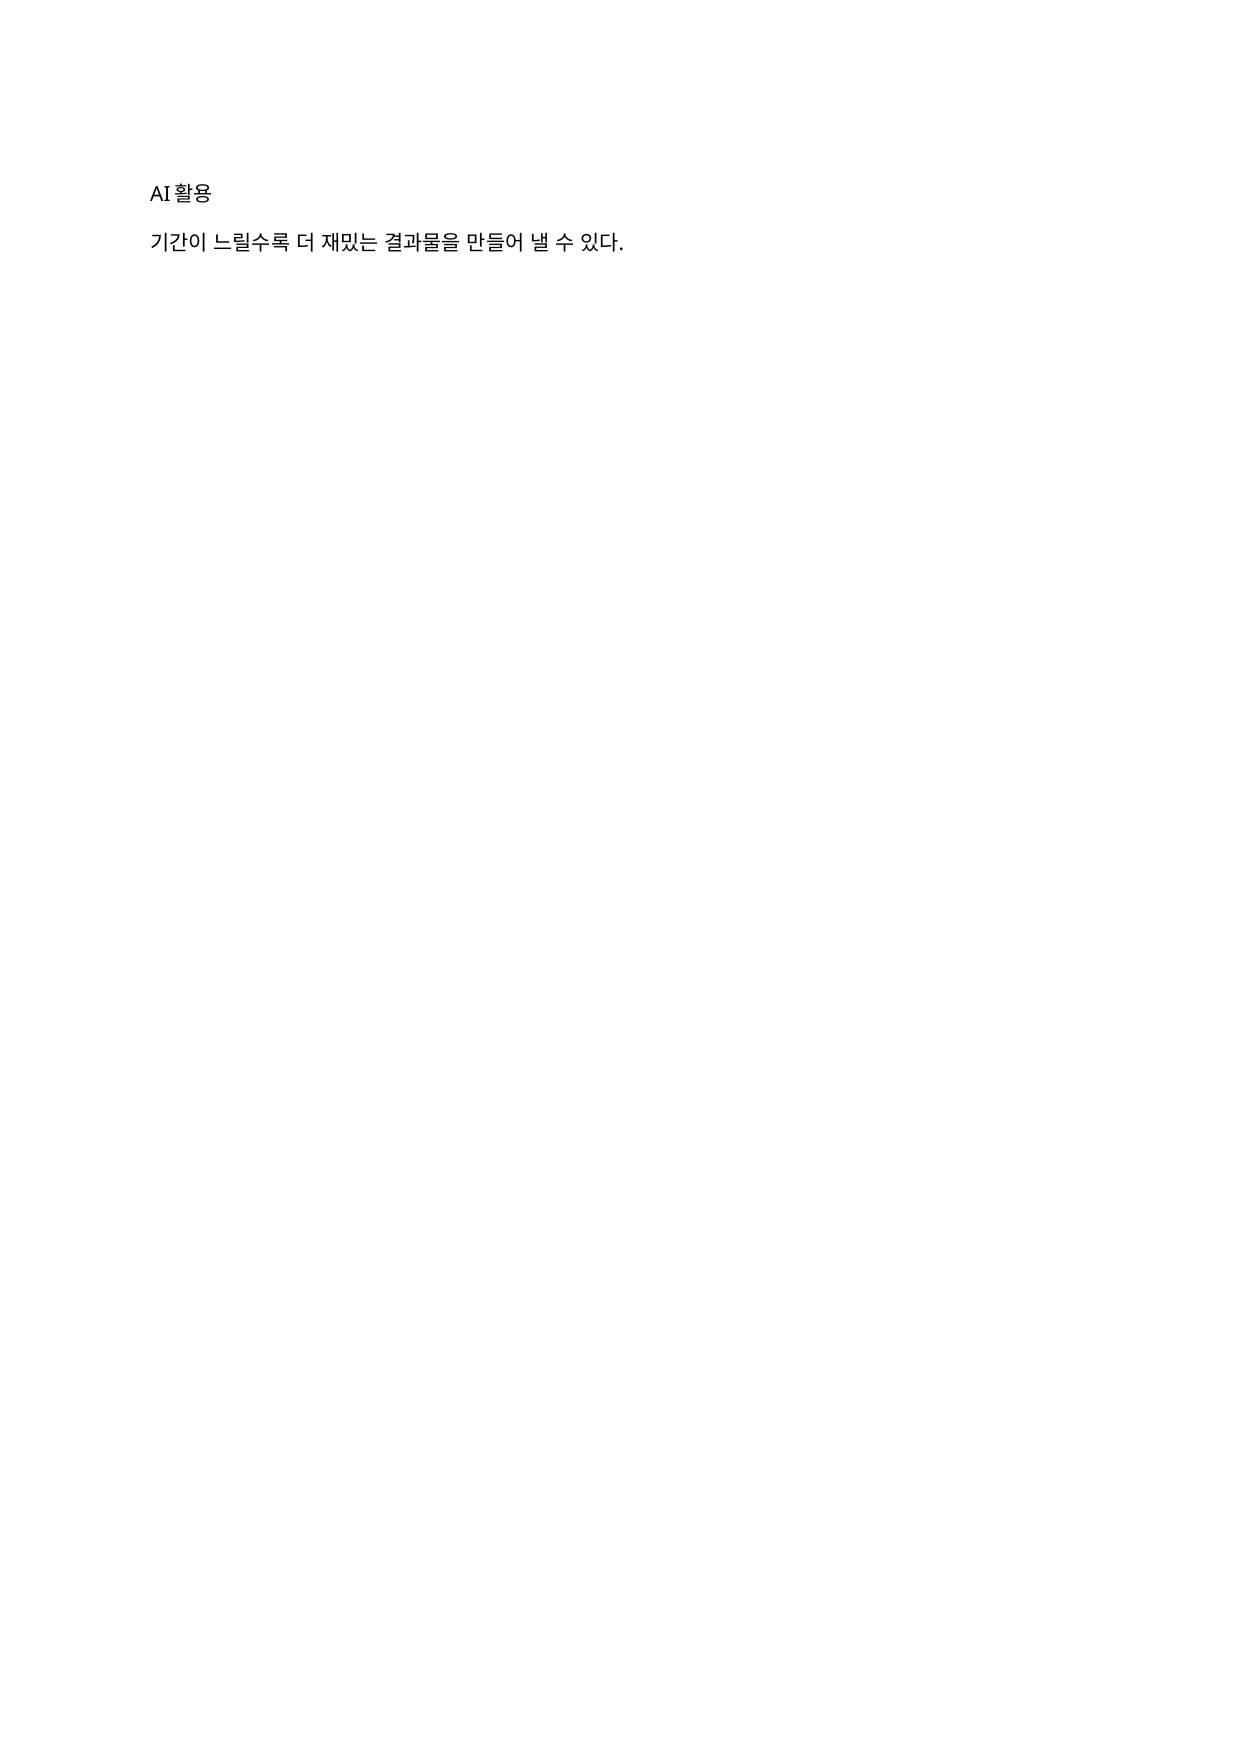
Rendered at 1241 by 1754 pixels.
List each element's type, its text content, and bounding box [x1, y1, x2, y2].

text 기간이 느릴수록 더 재밌는 결과물을 만들어 낼 수 있다. [150, 227, 1090, 257]
text AI활용 [150, 177, 1090, 207]
